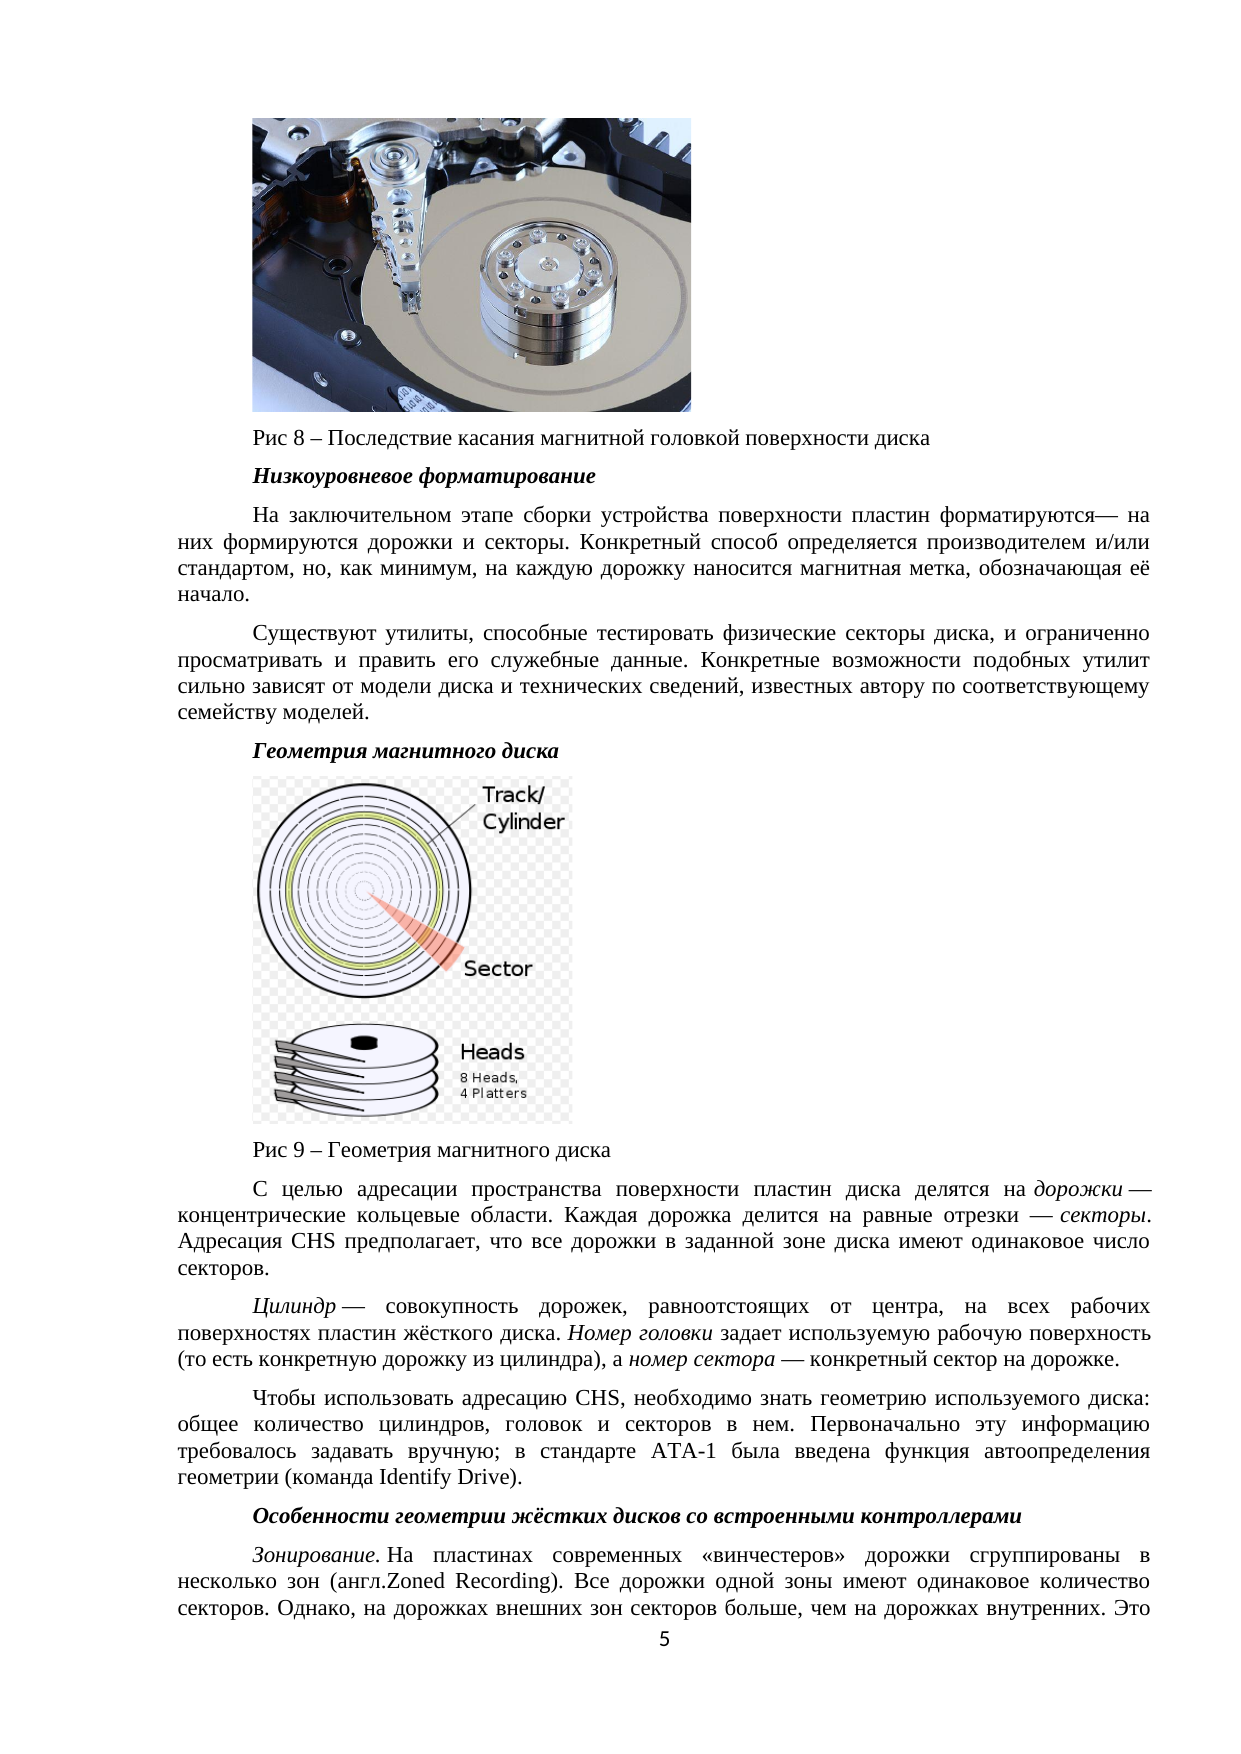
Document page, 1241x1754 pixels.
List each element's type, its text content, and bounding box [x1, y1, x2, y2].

picture [252, 776, 573, 1124]
text Низкоуровневое форматирование [177, 462, 1152, 489]
text Рис 8 – Последствие касания магнитной головкой поверхности диска [177, 424, 1152, 450]
text Особенности геометрии жёстких дисков со встроенными контроллерами [177, 1502, 1152, 1528]
text С целью адресации пространства поверхности пластин диска делятся на дорожки — концентрические кольцевые области. Каждая дорожка делится на равные отрезки — секторы. Адресация CHS предполагает, что все дорожки в заданной зоне диска имеют одинаковое число секторов. [177, 1175, 1152, 1280]
text Чтобы использовать адресацию CHS, необходимо знать геометрию используемого диска: общее количество цилиндров, головок и секторов в нем. Первоначально эту информацию требовалось задавать вручную; в стандарте ATA-1 была введена функция автоопределения геометрии (команда Identify Drive). [177, 1384, 1152, 1489]
text Существуют утилиты, способные тестировать физические секторы диска, и ограниченно просматривать и править его служебные данные. Конкретные возможности подобных утилит сильно зависят от модели диска и технических сведений, известных автору по соответствующему семейству моделей. [177, 619, 1152, 725]
picture [252, 118, 692, 412]
text Геометрия магнитного диска [177, 737, 1152, 763]
text Рис 9 – Геометрия магнитного диска [177, 1136, 1152, 1162]
text Цилиндр — совокупность дорожек, равноотстоящих от центра, на всех рабочих поверхностях пластин жёсткого диска. Номер головки задает используемую рабочую поверхность (то есть конкретную дорожку из цилиндра), а номер сектора — конкретный сектор на дорожке. [177, 1293, 1152, 1372]
text На заключительном этапе сборки устройства поверхности пластин форматируются— на них формируются дорожки и секторы. Конкретный способ определяется производителем и/или стандартом, но, как минимум, на каждую дорожку наносится магнитная метка, обозначающая её начало. [177, 501, 1152, 607]
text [177, 1541, 1152, 1620]
